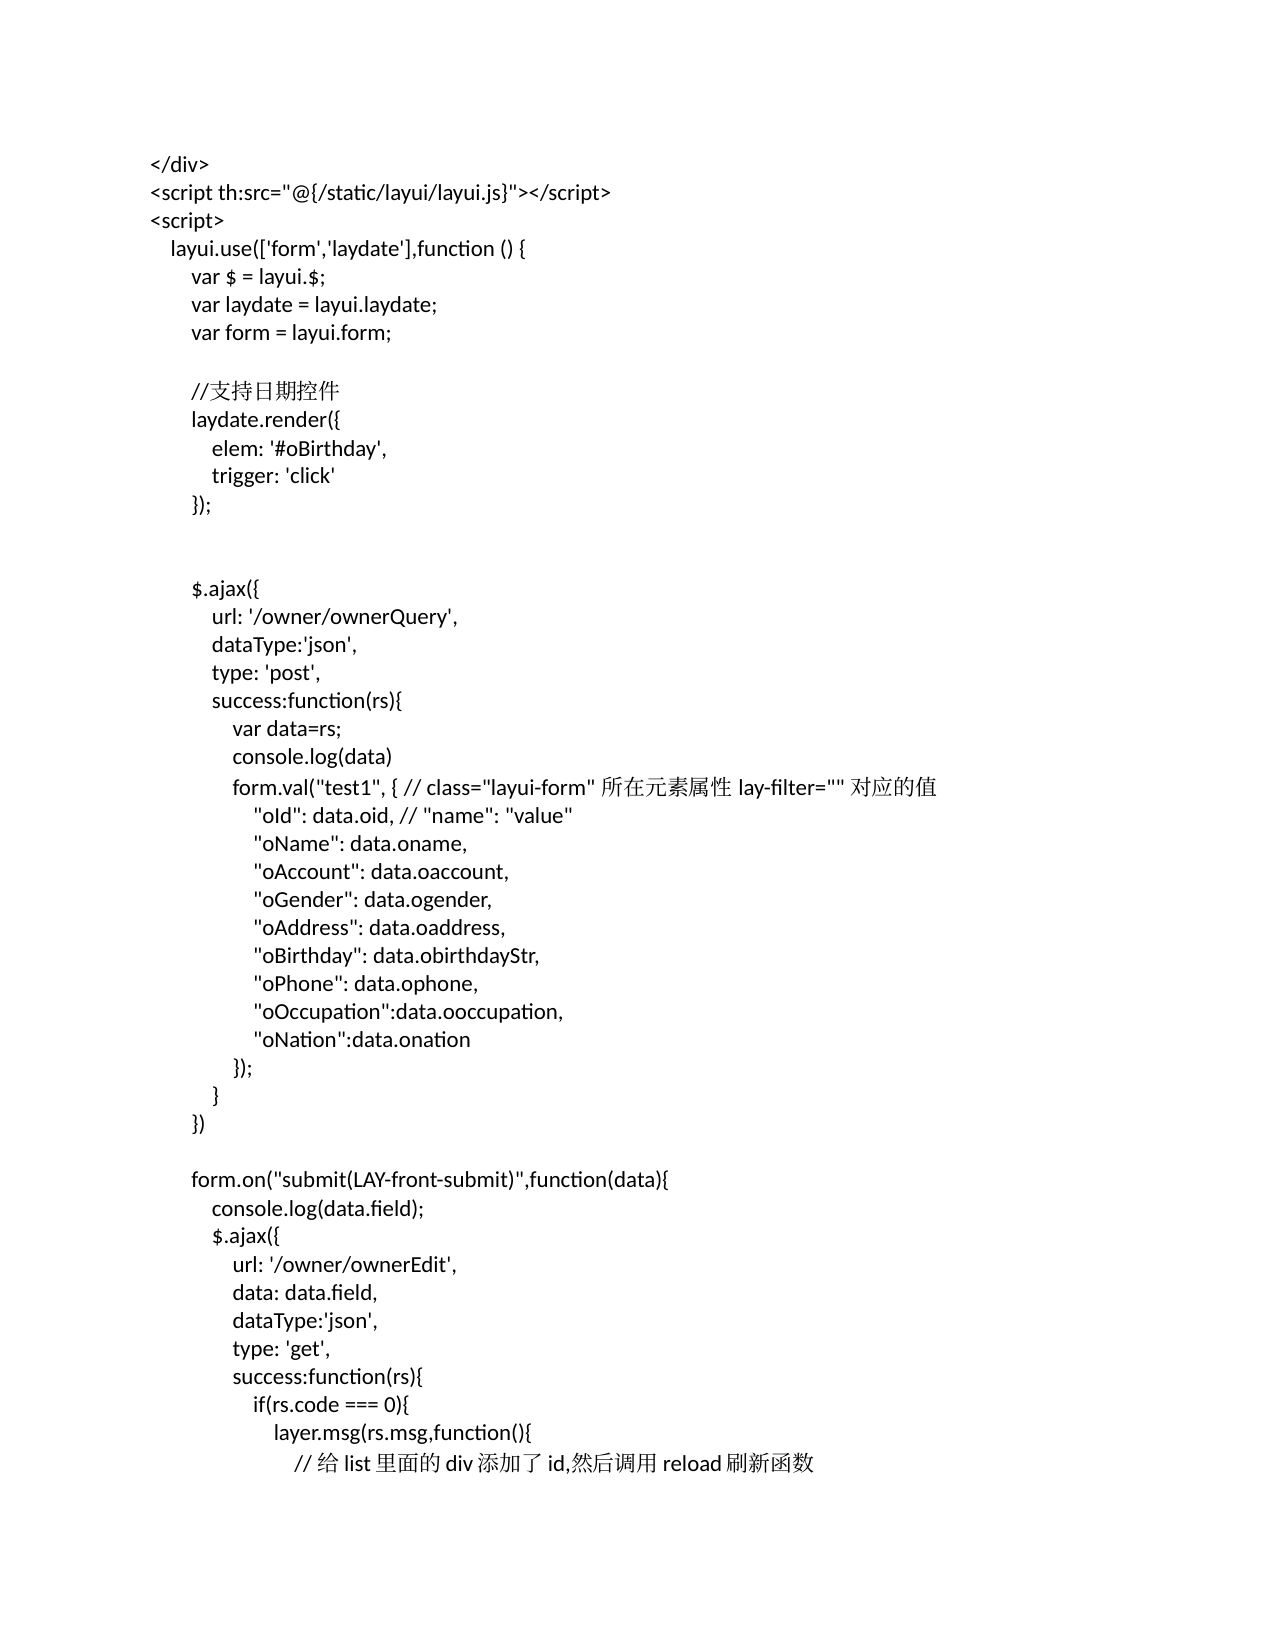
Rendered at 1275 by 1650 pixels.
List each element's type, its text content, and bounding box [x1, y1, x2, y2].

text console.log(data.field); [150, 1194, 1125, 1222]
text }); [150, 490, 1125, 518]
text "oName": data.oname, [150, 829, 1125, 857]
text "oAccount": data.oaccount, [150, 857, 1125, 885]
text "oNation":data.onation [150, 1026, 1125, 1053]
text console.log(data) [150, 742, 1125, 770]
text var $ = layui.$; [150, 262, 1125, 290]
text "oAddress": data.oaddress, [150, 913, 1125, 941]
text "oBirthday": data.obirthdayStr, [150, 941, 1125, 969]
text url: '/owner/ownerEdit', [150, 1250, 1125, 1278]
text type: 'get', [150, 1334, 1125, 1362]
text "oOccupation":data.ooccupation, [150, 997, 1125, 1026]
text // 给list里面的div添加了id,然后调用reload刷新函数 [150, 1446, 1125, 1477]
text var form = layui.form; [150, 318, 1125, 346]
text dataType:'json', [150, 1306, 1125, 1334]
text form.val("test1", { // class="layui-form" 所在元素属性 lay-filter="" 对应的值 [150, 770, 1125, 801]
text dataType:'json', [150, 630, 1125, 658]
text success:function(rs){ [150, 686, 1125, 714]
text success:function(rs){ [150, 1362, 1125, 1390]
text <script> [150, 206, 1125, 234]
text </div> [150, 150, 1125, 178]
text //支持日期控件 [150, 374, 1125, 406]
text url: '/owner/ownerQuery', [150, 602, 1125, 630]
text if(rs.code === 0){ [150, 1390, 1125, 1418]
text } [150, 1082, 1125, 1109]
text layer.msg(rs.msg,function(){ [150, 1418, 1125, 1446]
text type: 'post', [150, 658, 1125, 686]
text form.on("submit(LAY-front-submit)",function(data){ [150, 1166, 1125, 1194]
text elem: '#oBirthday', [150, 434, 1125, 462]
text $.ajax({ [150, 574, 1125, 602]
text "oPhone": data.ophone, [150, 969, 1125, 997]
text laydate.render({ [150, 406, 1125, 434]
text }); [150, 1053, 1125, 1082]
text layui.use(['form','laydate'],function () { [150, 234, 1125, 262]
text }) [150, 1109, 1125, 1138]
text data: data.field, [150, 1278, 1125, 1306]
text var data=rs; [150, 714, 1125, 742]
text <script th:src="@{/static/layui/layui.js}"></script> [150, 178, 1125, 206]
text $.ajax({ [150, 1222, 1125, 1250]
text trigger: 'click' [150, 462, 1125, 490]
text "oGender": data.ogender, [150, 885, 1125, 913]
text "oId": data.oid, // "name": "value" [150, 801, 1125, 829]
text var laydate = layui.laydate; [150, 290, 1125, 318]
